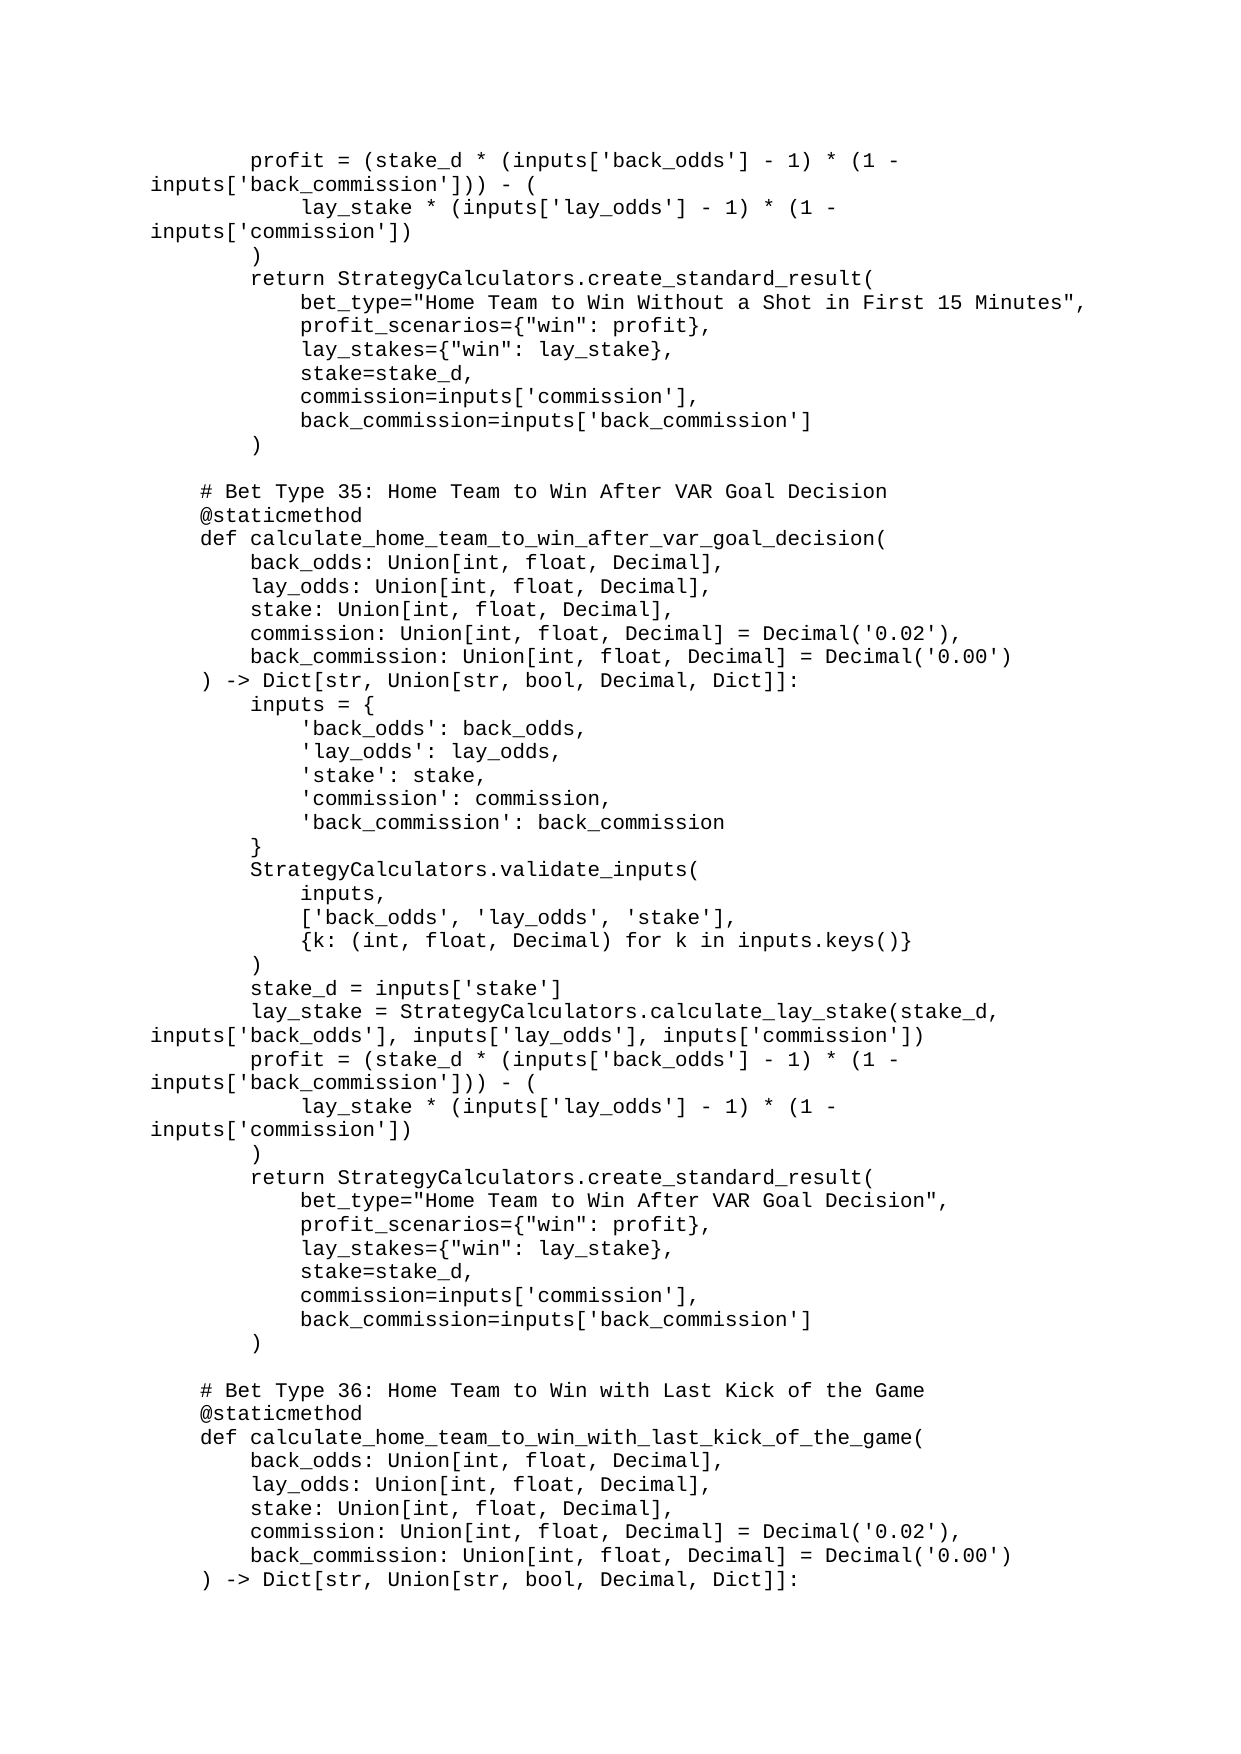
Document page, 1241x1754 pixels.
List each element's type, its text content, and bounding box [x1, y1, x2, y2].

text ) -> Dict[str, Union[str, bool, Decimal, Dict]]: [150, 670, 1090, 694]
text ) [150, 1332, 1090, 1356]
text @staticmethod [150, 505, 1090, 528]
text inputs, [150, 883, 1090, 907]
text lay_odds: Union[int, float, Decimal], [150, 576, 1090, 599]
text stake: Union[int, float, Decimal], [150, 1498, 1090, 1521]
text back_commission=inputs['back_commission'] [150, 1309, 1090, 1332]
text # Bet Type 36: Home Team to Win with Last Kick of the Game [150, 1379, 1090, 1403]
text } [150, 836, 1090, 859]
text commission: Union[int, float, Decimal] = Decimal('0.02'), [150, 623, 1090, 647]
text ) [150, 954, 1090, 978]
text 'back_odds': back_odds, [150, 717, 1090, 741]
text commission=inputs['commission'], [150, 1285, 1090, 1309]
text stake=stake_d, [150, 363, 1090, 386]
text profit = (stake_d * (inputs['back_odds'] - 1) * (1 - inputs['back_commission'])) - ( [150, 150, 1090, 197]
text lay_stake * (inputs['lay_odds'] - 1) * (1 - inputs['commission']) [150, 1096, 1090, 1143]
text def calculate_home_team_to_win_with_last_kick_of_the_game( [150, 1427, 1090, 1451]
text profit = (stake_d * (inputs['back_odds'] - 1) * (1 - inputs['back_commission'])) - ( [150, 1048, 1090, 1096]
text profit_scenarios={"win": profit}, [150, 316, 1090, 339]
text stake: Union[int, float, Decimal], [150, 599, 1090, 623]
text back_commission: Union[int, float, Decimal] = Decimal('0.00') [150, 1545, 1090, 1569]
text ) [150, 1143, 1090, 1167]
text StrategyCalculators.validate_inputs( [150, 859, 1090, 883]
text # Bet Type 35: Home Team to Win After VAR Goal Decision [150, 481, 1090, 505]
text {k: (int, float, Decimal) for k in inputs.keys()} [150, 930, 1090, 954]
text back_odds: Union[int, float, Decimal], [150, 1451, 1090, 1474]
text commission: Union[int, float, Decimal] = Decimal('0.02'), [150, 1521, 1090, 1545]
text @staticmethod [150, 1403, 1090, 1427]
text lay_odds: Union[int, float, Decimal], [150, 1474, 1090, 1498]
text bet_type="Home Team to Win After VAR Goal Decision", [150, 1190, 1090, 1214]
text ) [150, 434, 1090, 457]
text lay_stake = StrategyCalculators.calculate_lay_stake(stake_d, inputs['back_odds'], inputs['lay_odds'], inputs['commission']) [150, 1001, 1090, 1048]
text ['back_odds', 'lay_odds', 'stake'], [150, 907, 1090, 930]
text profit_scenarios={"win": profit}, [150, 1214, 1090, 1238]
text back_commission: Union[int, float, Decimal] = Decimal('0.00') [150, 647, 1090, 670]
text back_odds: Union[int, float, Decimal], [150, 552, 1090, 576]
text 'commission': commission, [150, 788, 1090, 812]
text return StrategyCalculators.create_standard_result( [150, 1167, 1090, 1190]
text def calculate_home_team_to_win_after_var_goal_decision( [150, 528, 1090, 552]
text lay_stakes={"win": lay_stake}, [150, 339, 1090, 363]
text 'lay_odds': lay_odds, [150, 741, 1090, 765]
text return StrategyCalculators.create_standard_result( [150, 268, 1090, 292]
text ) [150, 244, 1090, 268]
text stake=stake_d, [150, 1261, 1090, 1285]
text back_commission=inputs['back_commission'] [150, 410, 1090, 434]
text bet_type="Home Team to Win Without a Shot in First 15 Minutes", [150, 292, 1090, 316]
text 'stake': stake, [150, 765, 1090, 788]
text ) -> Dict[str, Union[str, bool, Decimal, Dict]]: [150, 1569, 1090, 1592]
text inputs = { [150, 694, 1090, 717]
text lay_stake * (inputs['lay_odds'] - 1) * (1 - inputs['commission']) [150, 197, 1090, 244]
text stake_d = inputs['stake'] [150, 978, 1090, 1001]
text commission=inputs['commission'], [150, 386, 1090, 410]
text 'back_commission': back_commission [150, 812, 1090, 836]
text lay_stakes={"win": lay_stake}, [150, 1238, 1090, 1261]
